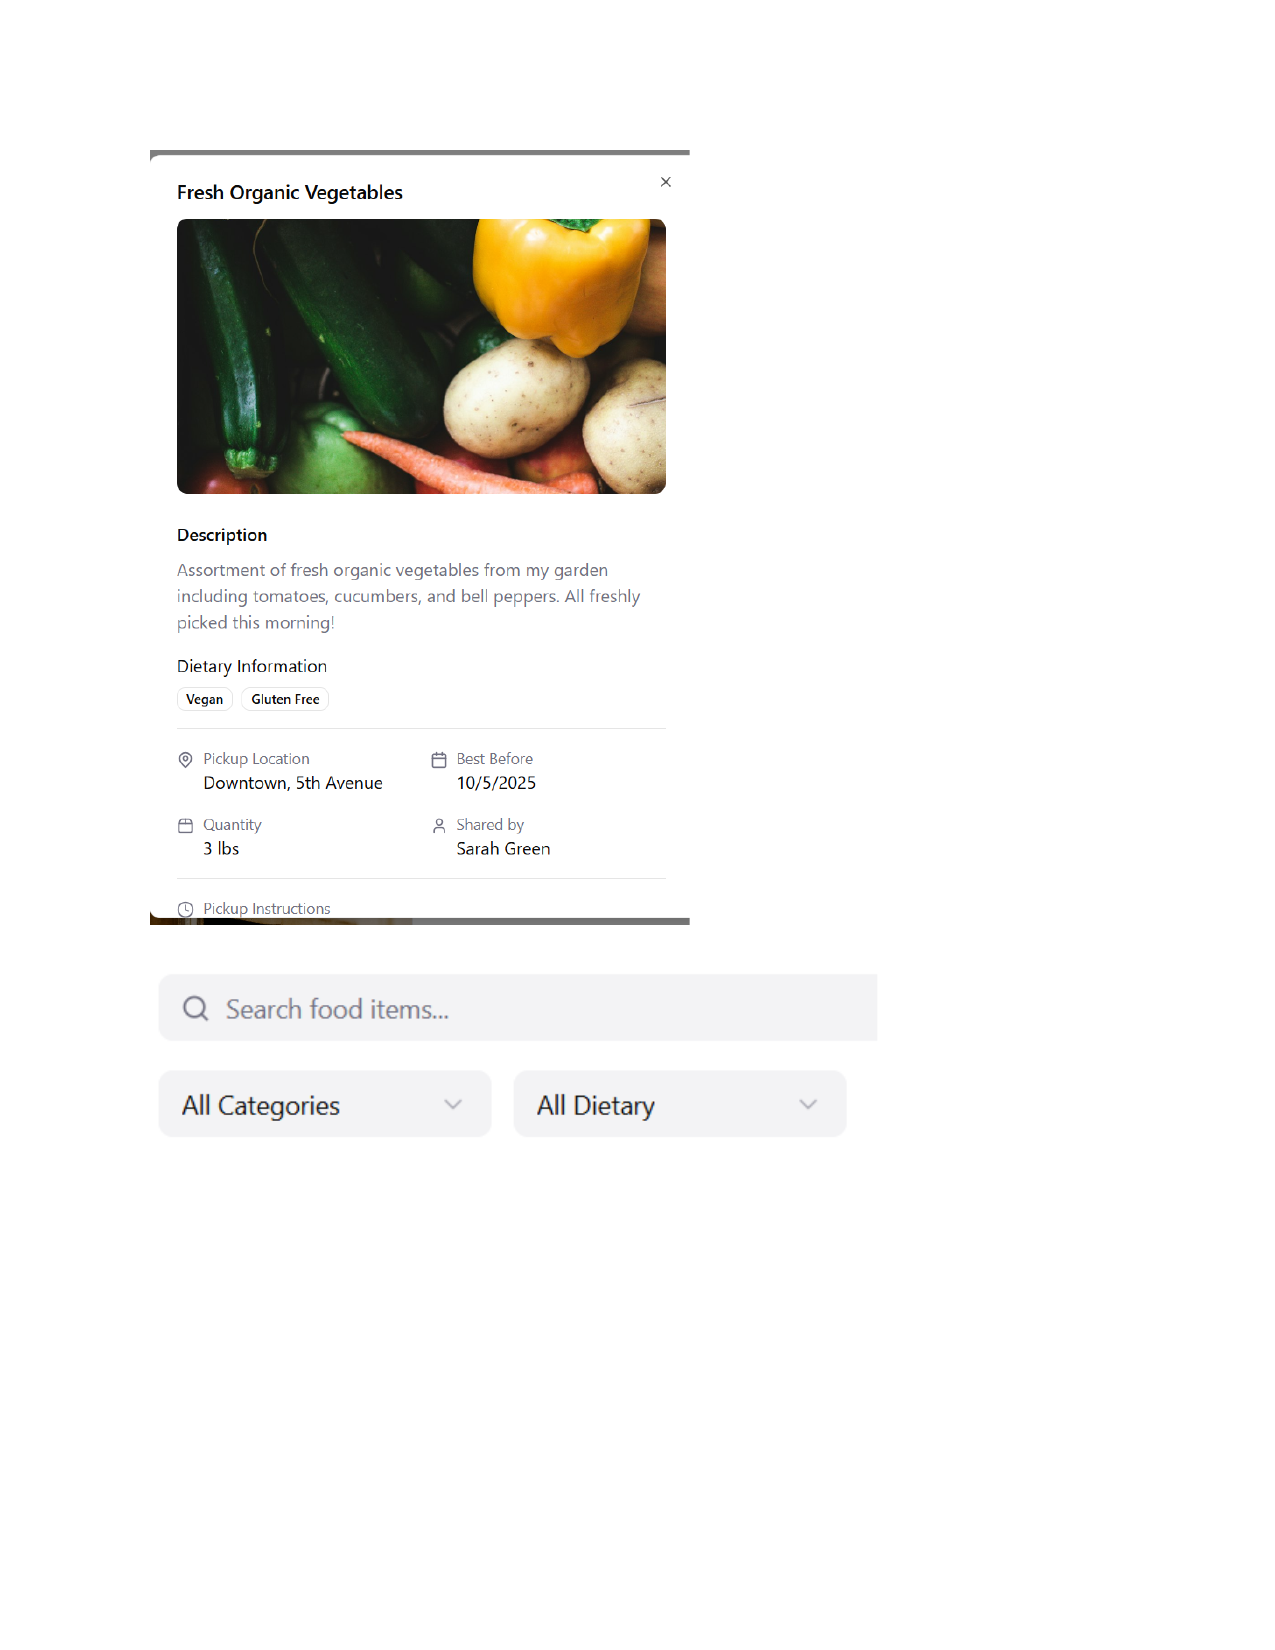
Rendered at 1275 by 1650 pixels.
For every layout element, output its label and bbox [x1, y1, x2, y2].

picture [150, 930, 878, 1155]
picture [150, 150, 690, 925]
